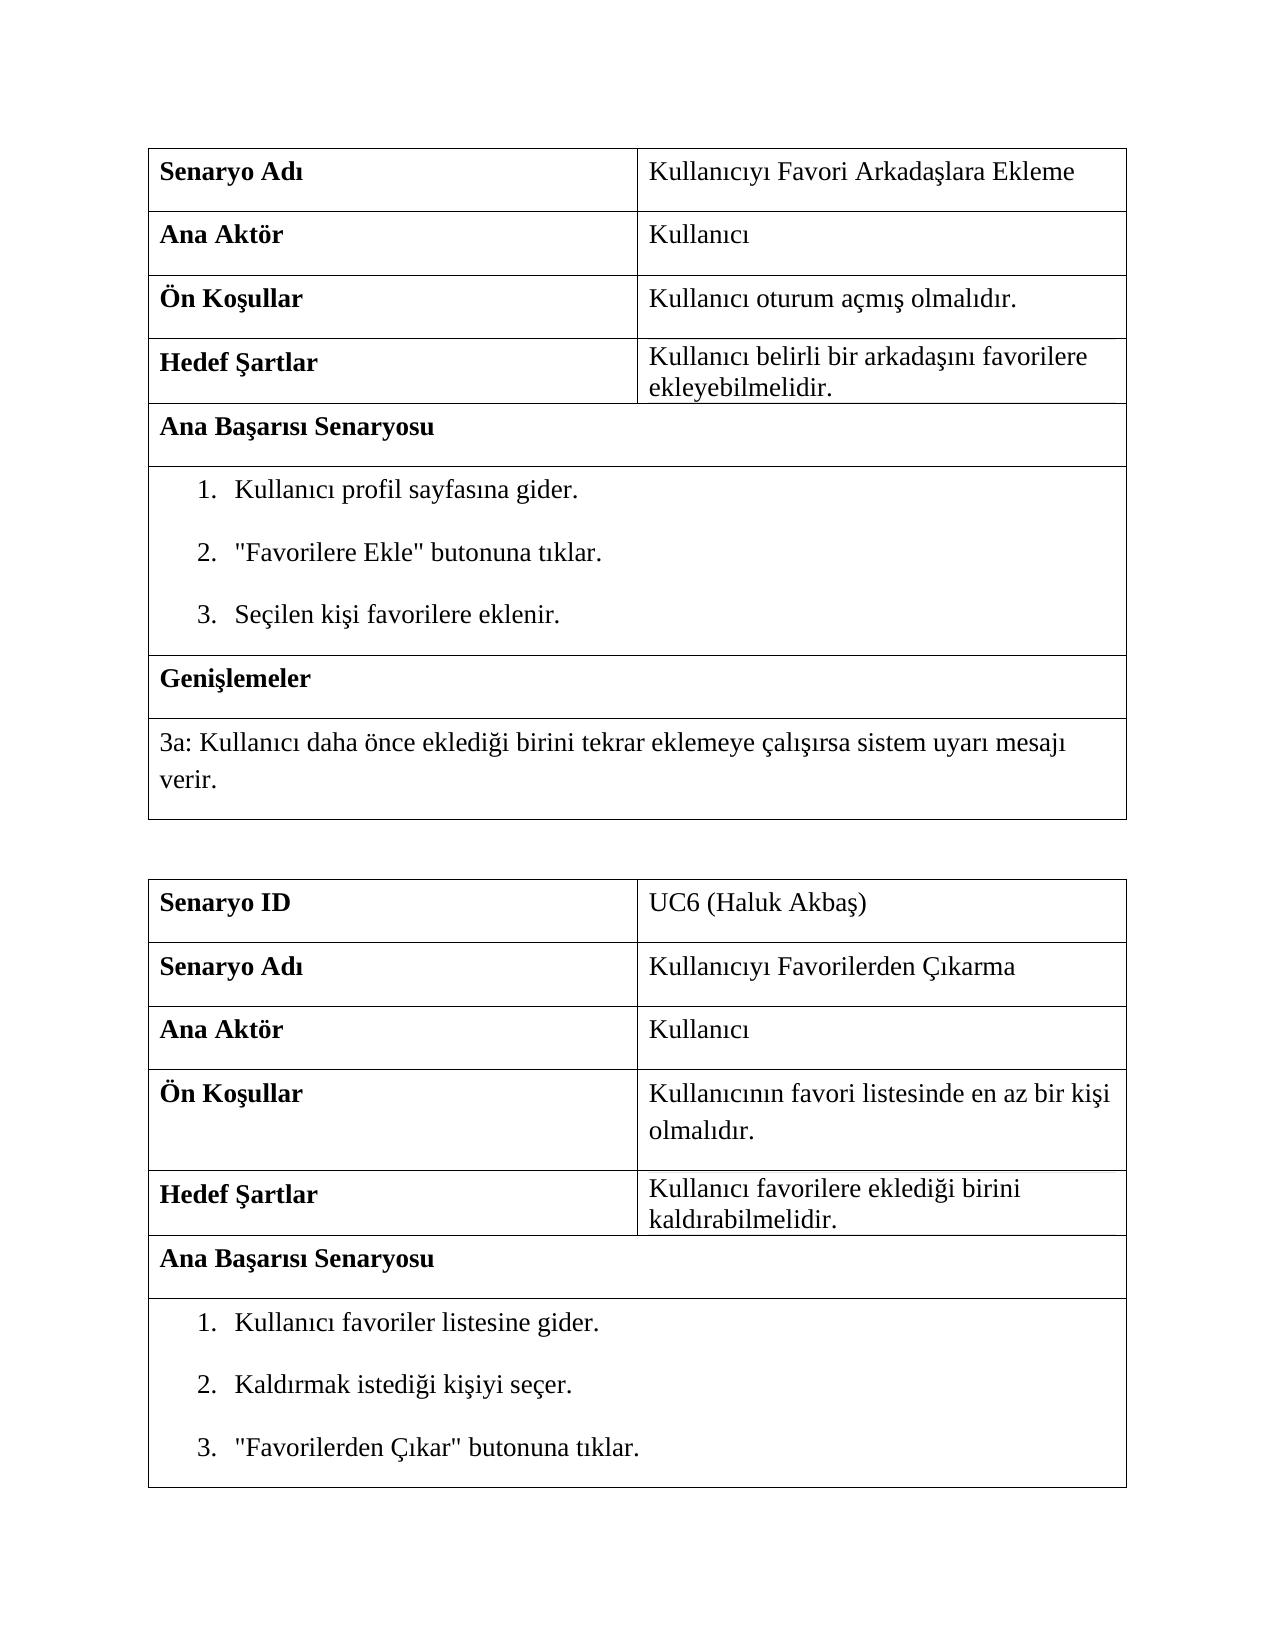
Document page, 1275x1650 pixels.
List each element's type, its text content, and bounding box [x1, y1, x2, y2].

table_cell Ana Aktör [149, 1007, 637, 1069]
table_cell Hedef Şartlar [149, 339, 637, 403]
table_cell Kullanıcı oturum açmış olmalıdır. [638, 276, 1126, 338]
table_cell Hedef Şartlar [149, 1171, 637, 1235]
table_cell 3a: Kullanıcı daha önce eklediği birini tekrar eklemeye çalışırsa sistem uyarı mesajı verir. [149, 719, 1126, 819]
table_cell Kullanıcıyı Favori Arkadaşlara Ekleme [638, 149, 1126, 211]
table_cell Genişlemeler [149, 656, 1126, 718]
table_cell Ana Başarısı Senaryosu [149, 404, 1126, 466]
table_cell Senaryo Adı [149, 943, 637, 1006]
table_cell Ana Başarısı Senaryosu [149, 1236, 1126, 1298]
table_cell Kullanıcı favorilere eklediği birini kaldırabilmelidir. [638, 1171, 1126, 1235]
table_cell Kullanıcı belirli bir arkadaşını favorilere ekleyebilmelidir. [638, 339, 1126, 403]
table_cell Kullanıcı [638, 212, 1126, 275]
table_cell Kullanıcı profil sayfasına gider. "Favorilere Ekle" butonuna tıklar. Seçilen kişi favorilere eklenir. [149, 467, 1126, 655]
table_cell Ön Koşullar [149, 1070, 637, 1170]
table_cell Kullanıcı [638, 1007, 1126, 1069]
table_cell Ana Aktör [149, 212, 637, 275]
table_header Senaryo ID [149, 880, 637, 942]
table_cell Senaryo Adı [149, 149, 637, 211]
table_cell Ön Koşullar [149, 276, 637, 338]
table_header UC6 (Haluk Akbaş) [638, 880, 1126, 942]
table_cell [149, 1299, 1126, 1487]
table_cell Kullanıcının favori listesinde en az bir kişi olmalıdır. [638, 1070, 1126, 1170]
table_cell Kullanıcıyı Favorilerden Çıkarma [638, 943, 1126, 1006]
